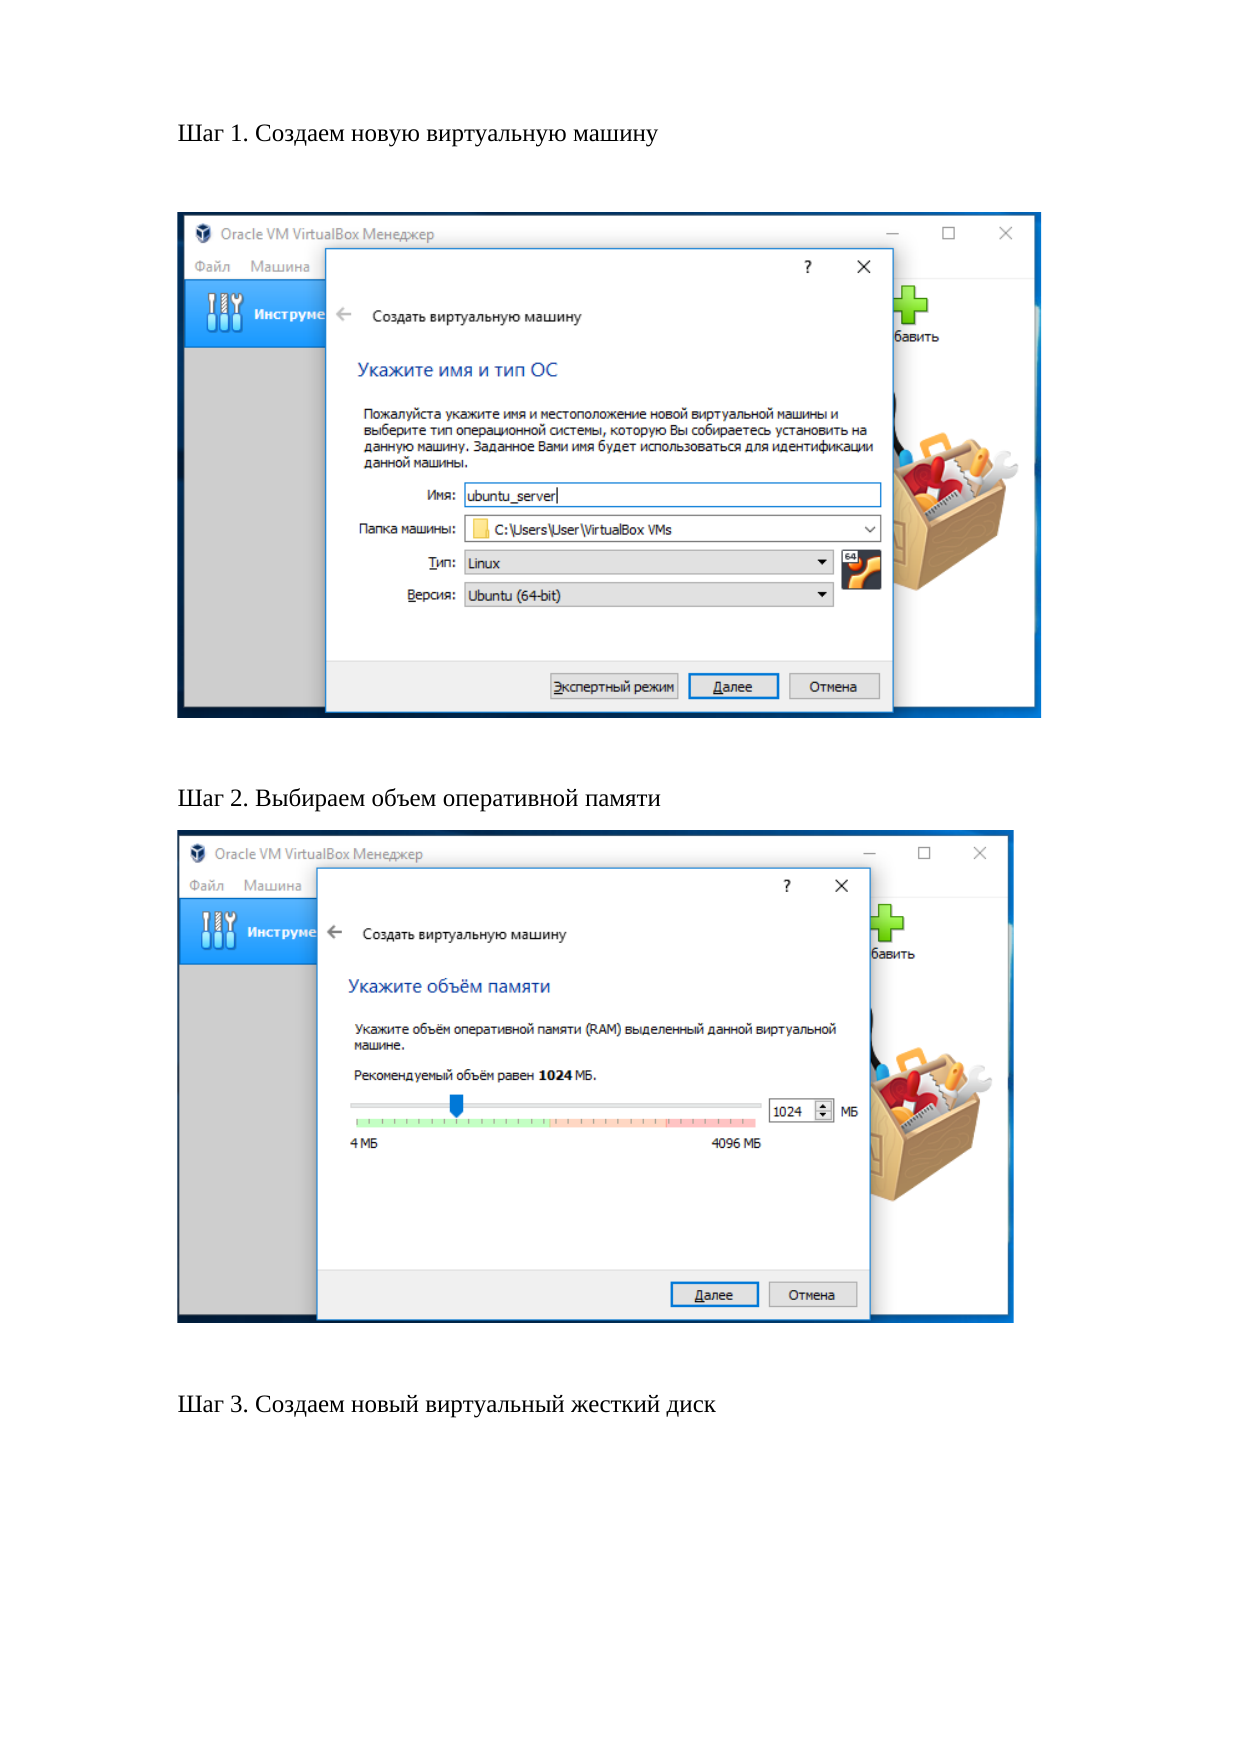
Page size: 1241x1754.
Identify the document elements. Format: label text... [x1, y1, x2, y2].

picture [177, 830, 1014, 1323]
text Шаг 3. Создаем новый виртуальный жесткий диск [177, 1389, 1152, 1418]
picture [177, 212, 1042, 718]
text Шаг 1. Создаем новую виртуальную машину [177, 118, 1152, 147]
text Шаг 2. Выбираем объем оперативной памяти [177, 783, 1152, 812]
